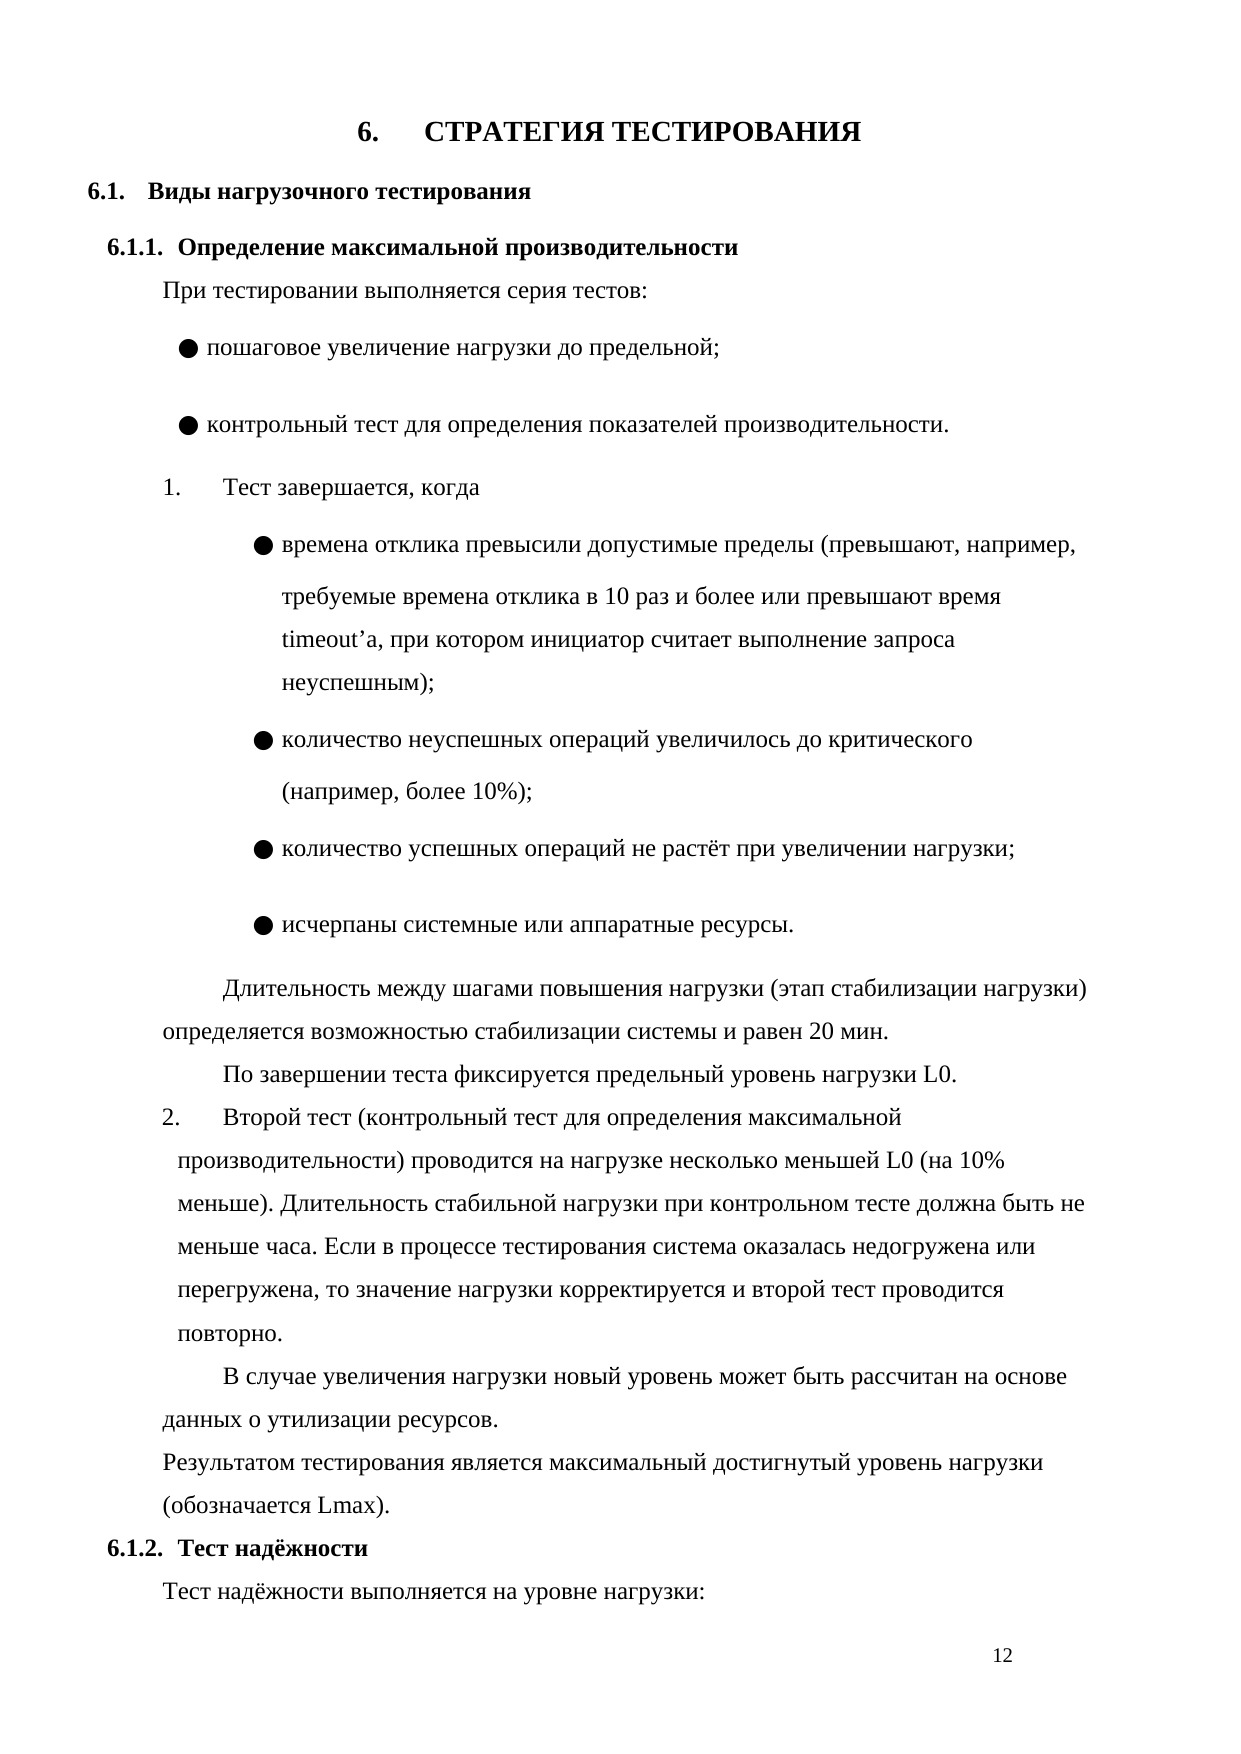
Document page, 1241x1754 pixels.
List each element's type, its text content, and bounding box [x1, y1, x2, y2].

list исчерпаны системные или аппаратные ресурсы. [252, 896, 1092, 947]
subtitle Тест надёжности [163, 1533, 1092, 1562]
list контрольный тест для определения показателей производительности. [177, 395, 1092, 446]
subtitle Виды нагрузочного тестирования [125, 176, 1092, 205]
subtitle Определение максимальной производительности [163, 232, 1092, 261]
list количество неуспешных операций увеличилось до критического (например, более 10%); [252, 710, 1092, 804]
list количество успешных операций не растёт при увеличении нагрузки; [252, 819, 1092, 870]
list Второй тест (контрольный тест для определения максимальной производительности) проводится на нагрузке несколько меньшей L0 (на 10% меньше). Длительность стабильной нагрузки при контрольном тесте должна быть не меньше часа. Если в процессе тестирования система оказалась недогружена или перегружена, то значение нагрузки корректируется и второй тест проводится повторно. [162, 1102, 1092, 1346]
subtitle СТРАТЕГИЯ ТЕСТИРОВАНИЯ [148, 114, 1092, 147]
list Тест завершается, когда [162, 472, 1092, 501]
list пошаговое увеличение нагрузки до предельной; [177, 318, 1092, 369]
list времена отклика превысили допустимые пределы (превышают, например, требуемые времена отклика в 10 раз и более или превышают время timeout’а, при котором инициатор считает выполнение запроса неуспешным); [252, 515, 1092, 696]
text В случае увеличения нагрузки новый уровень может быть рассчитан на основе данных о утилизации ресурсов. [162, 1361, 1092, 1433]
text При тестировании выполняется серия тестов: [162, 275, 1092, 304]
text Результатом тестирования является максимальный достигнутый уровень нагрузки (обозначается Lmax). [162, 1447, 1092, 1519]
text Длительность между шагами повышения нагрузки (этап стабилизации нагрузки) определяется возможностью стабилизации системы и равен 20 мин. [162, 973, 1092, 1044]
text Тест надёжности выполняется на уровне нагрузки: [162, 1576, 1092, 1605]
text По завершении теста фиксируется предельный уровень нагрузки L0. [162, 1059, 1092, 1088]
